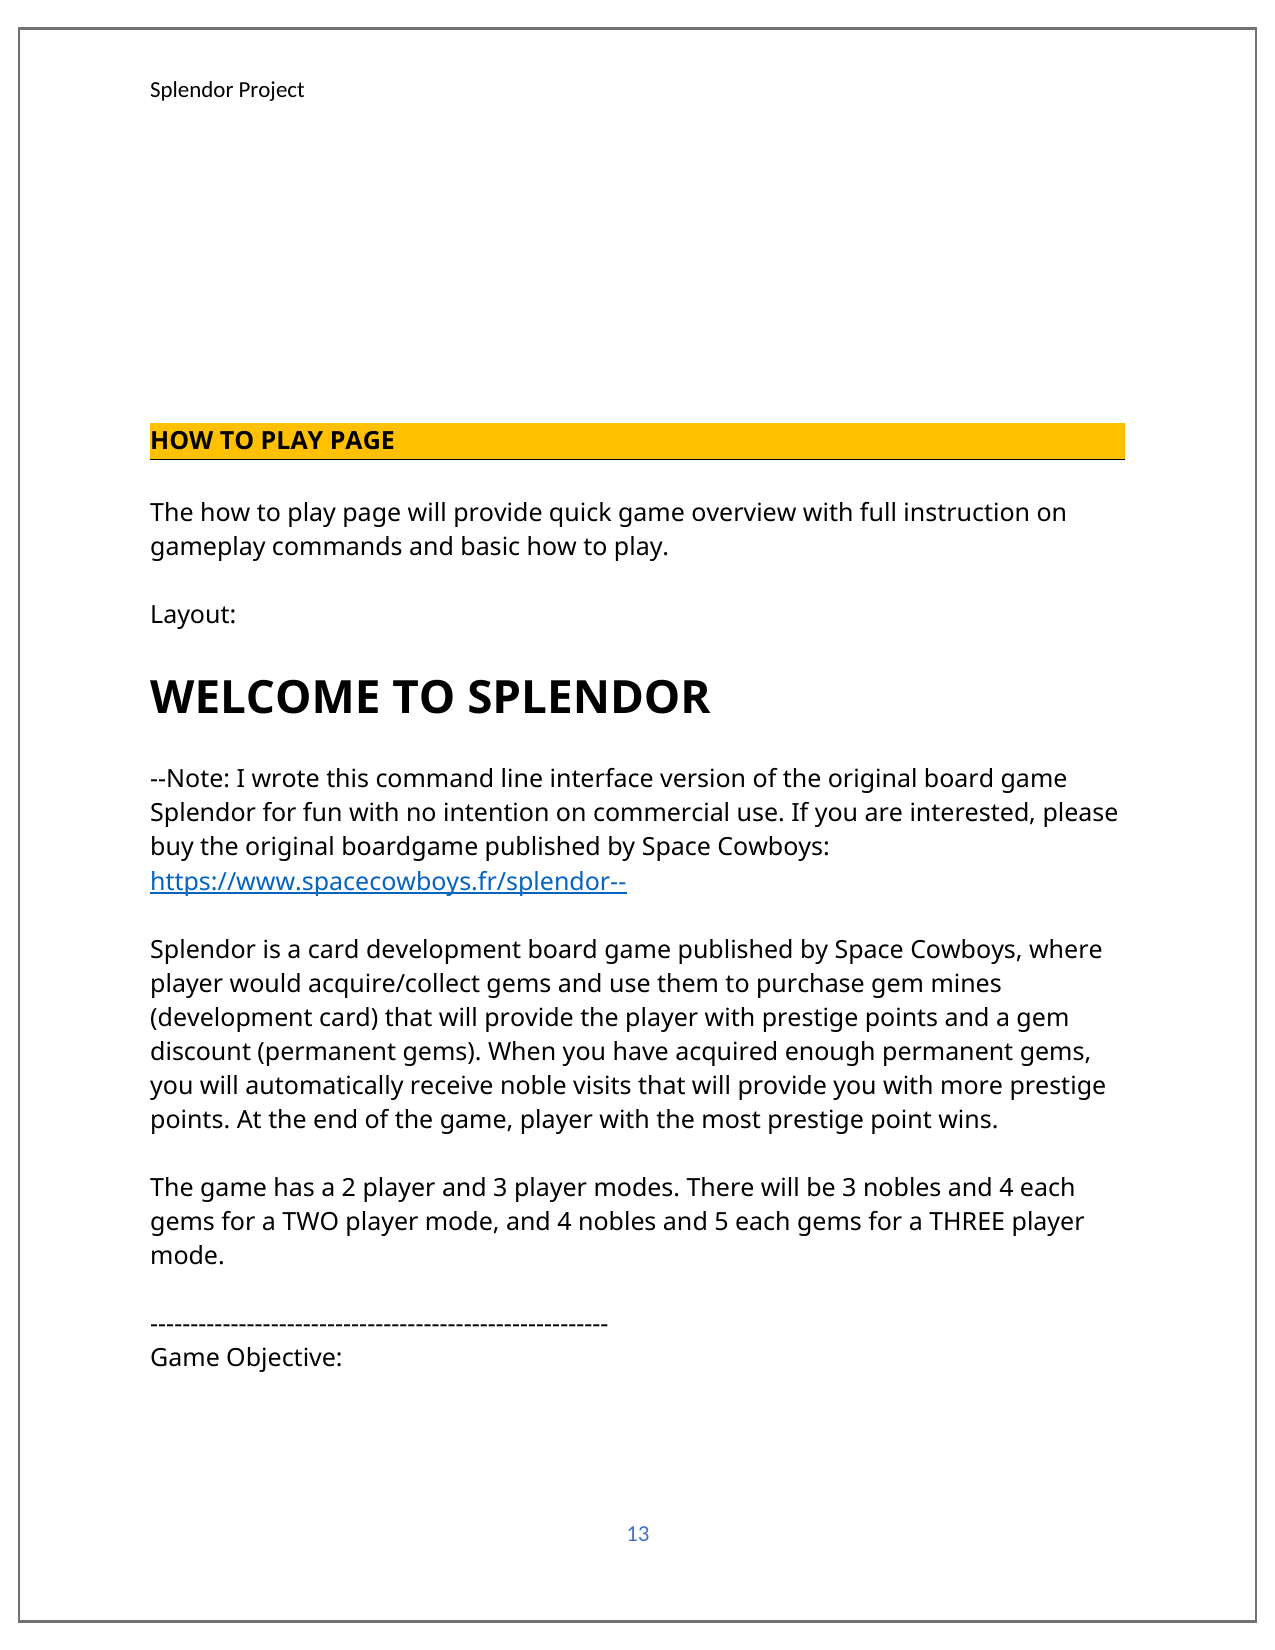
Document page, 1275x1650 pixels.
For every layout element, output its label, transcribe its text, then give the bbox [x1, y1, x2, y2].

text WELCOME TO SPLENDOR [150, 664, 1125, 727]
text --------------------------------------------------------- [150, 1306, 1125, 1340]
text Game Objective: [150, 1340, 1125, 1374]
text The game has a 2 player and 3 player modes. There will be 3 nobles and 4 each gems for a TWO player mode, and 4 nobles and 5 each gems for a THREE player mode. [150, 1170, 1125, 1272]
text HOW TO PLAY PAGE [150, 423, 1125, 459]
text Layout: [150, 596, 1125, 630]
text The how to play page will provide quick game overview with full instruction on gameplay commands and basic how to play. [150, 494, 1125, 562]
text Splendor is a card development board game published by Space Cowboys, where player would acquire/collect gems and use them to purchase gem mines (development card) that will provide the player with prestige points and a gem discount (permanent gems). When you have acquired enough permanent gems, you will automatically receive noble visits that will provide you with more prestige points. At the end of the game, player with the most prestige point wins. [150, 931, 1125, 1136]
text --Note: I wrote this command line interface version of the original board game Splendor for fun with no intention on commercial use. If you are interested, please buy the original boardgame published by Space Cowboys: https://www.spacecowboys.fr/splendor-- [150, 761, 1125, 897]
